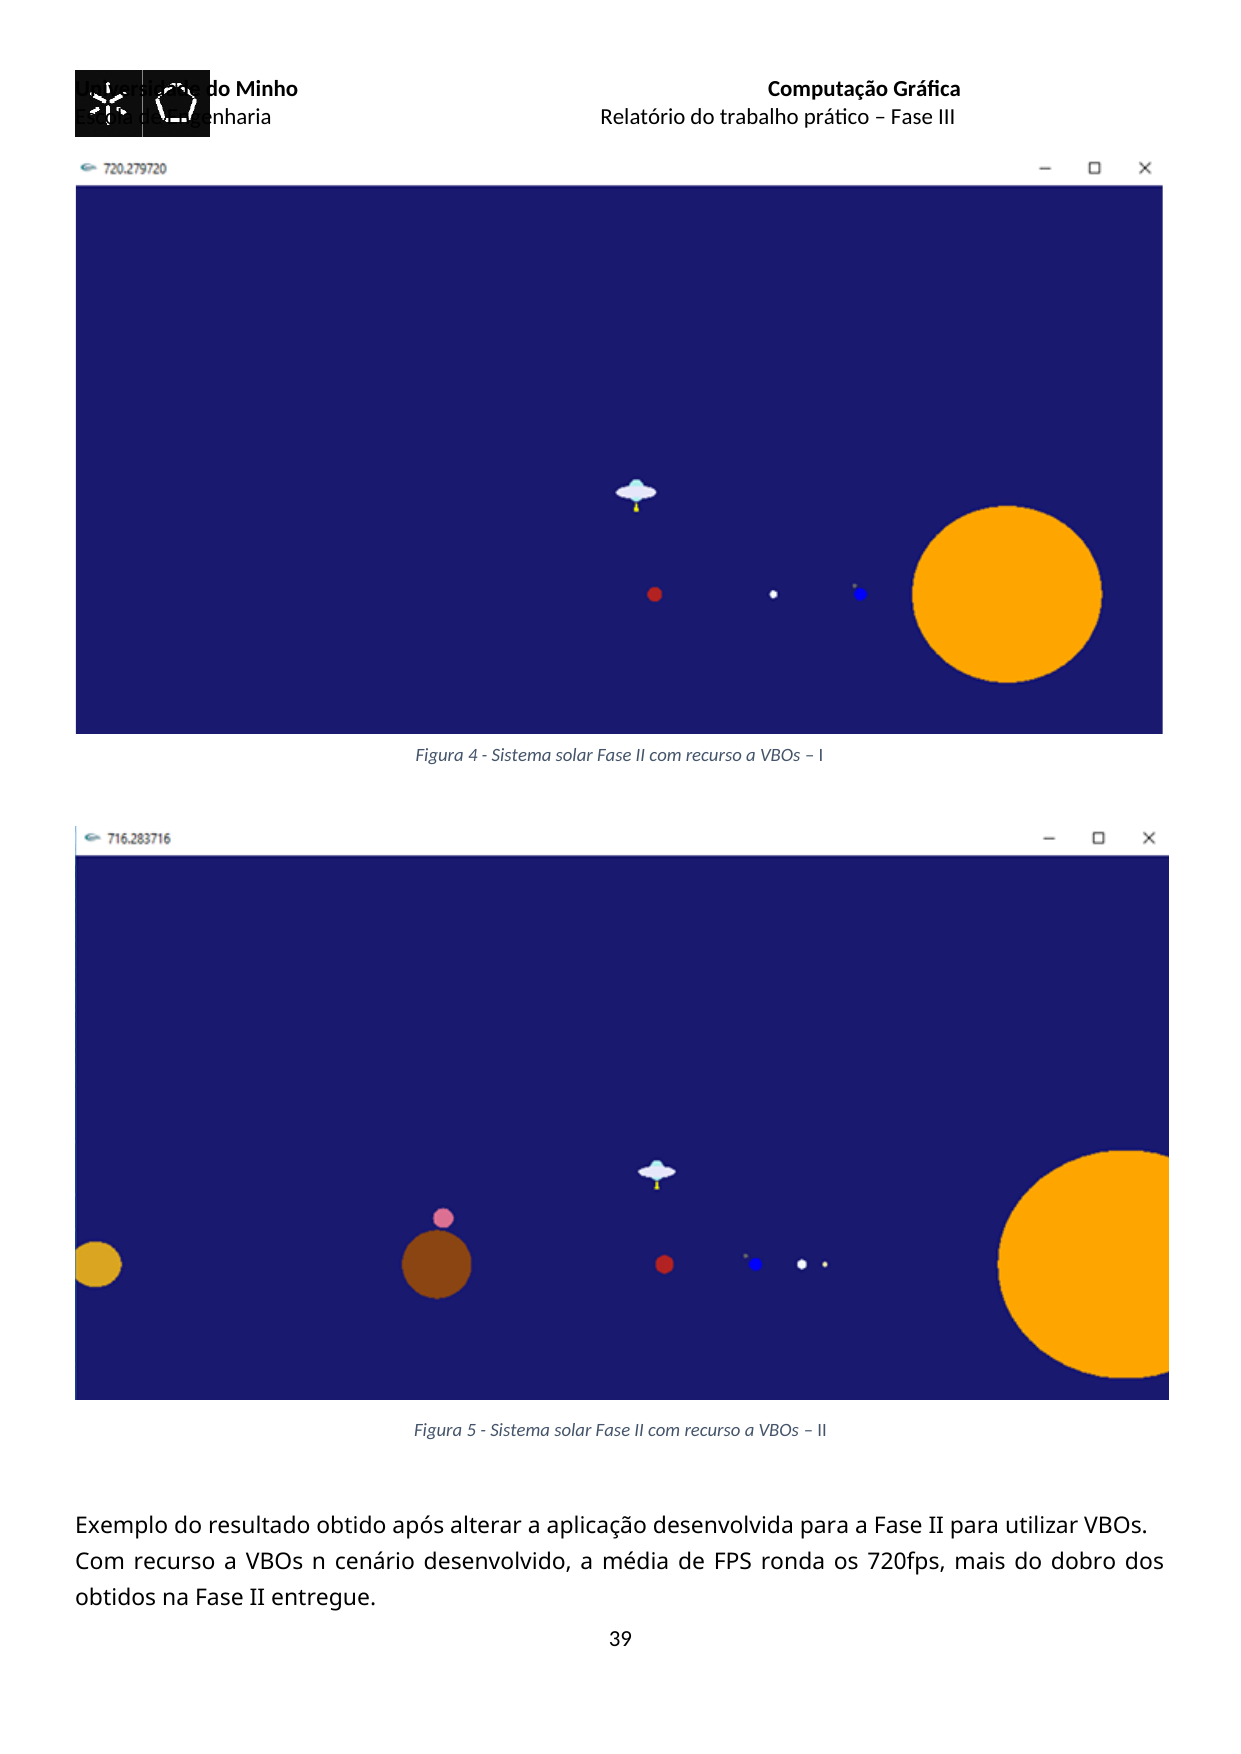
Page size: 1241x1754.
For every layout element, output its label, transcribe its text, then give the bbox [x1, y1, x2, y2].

text Figura 5 - Sistema solar Fase II com recurso a VBOs – II [75, 1418, 1165, 1441]
picture [75, 157, 1163, 734]
picture [75, 70, 210, 138]
text Com recurso a VBOs n cenário desenvolvido, a média de FPS ronda os 720fps, mais do dobro dos obtidos na Fase II entregue. [75, 1545, 1165, 1612]
picture [75, 826, 1169, 1400]
text Exemplo do resultado obtido após alterar a aplicação desenvolvida para a Fase II para utilizar VBOs. [75, 1509, 1165, 1540]
